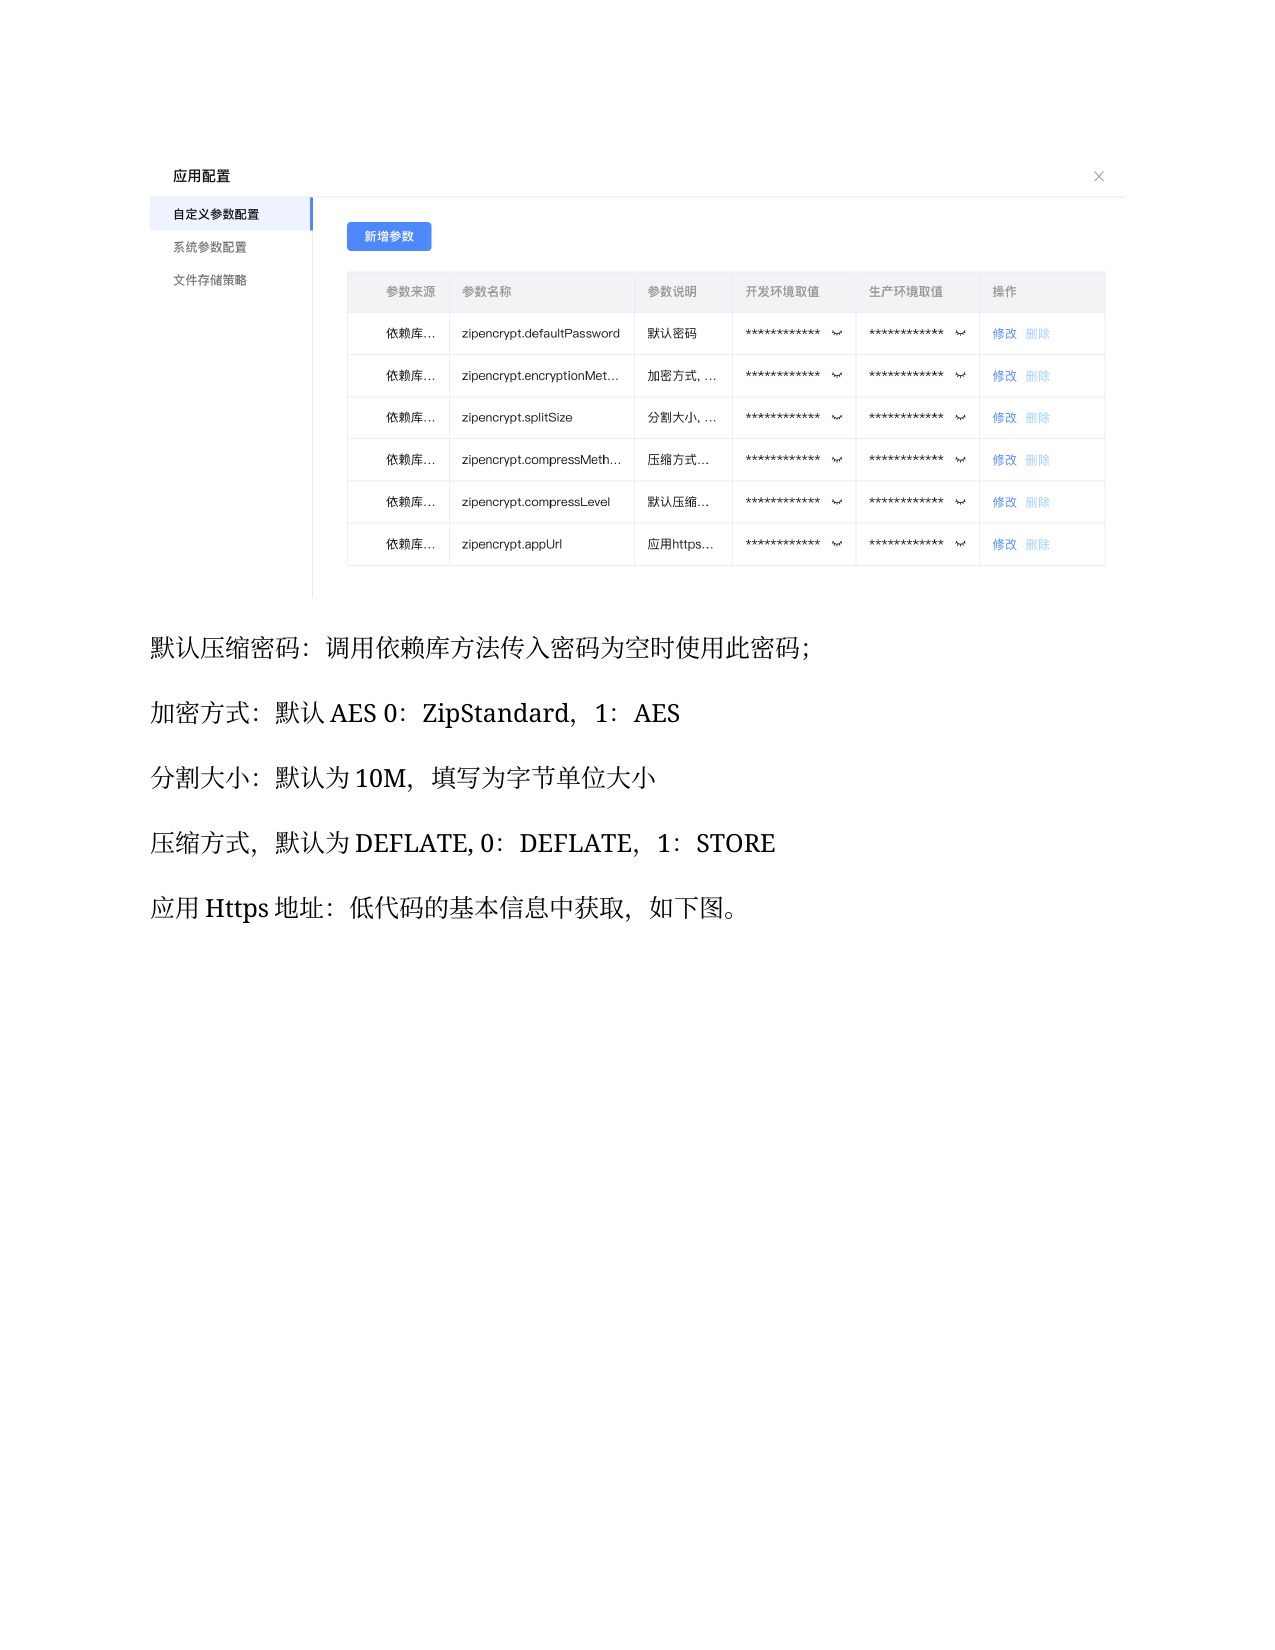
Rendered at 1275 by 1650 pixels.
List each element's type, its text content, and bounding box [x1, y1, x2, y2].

text 分割大小：默认为10M，填写为字节单位大小 [150, 744, 1125, 809]
text 压缩方式，默认为DEFLATE, 0：DEFLATE，1：STORE [150, 809, 1125, 874]
text 默认压缩密码：调用依赖库方法传入密码为空时使用此密码； [150, 614, 1125, 679]
picture [150, 158, 1125, 598]
text 加密方式：默认AES 0：ZipStandard，1：AES [150, 679, 1125, 744]
text 应用Https地址：低代码的基本信息中获取，如下图。 [150, 874, 1125, 939]
